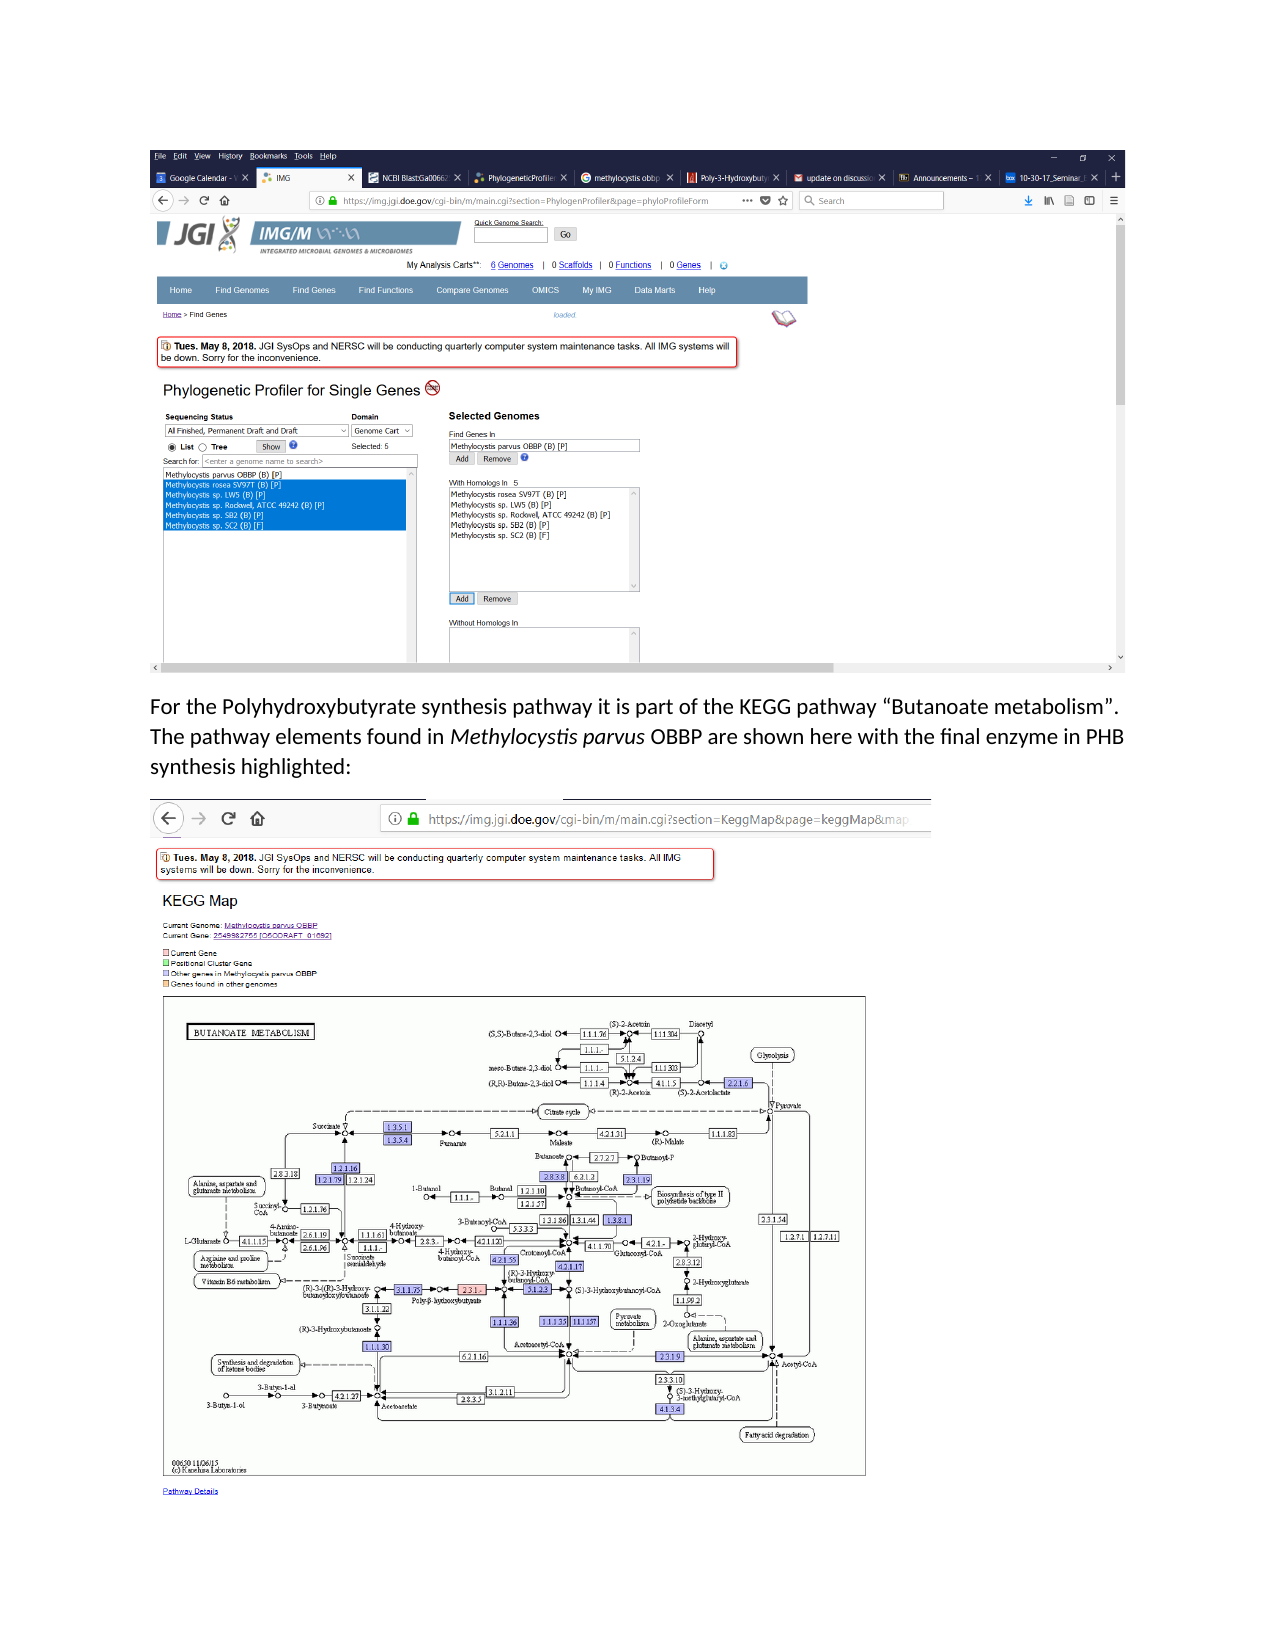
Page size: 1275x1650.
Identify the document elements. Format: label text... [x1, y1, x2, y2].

picture [150, 150, 1125, 673]
picture [150, 799, 932, 1500]
text For the Polyhydroxybutyrate synthesis pathway it is part of the KEGG pathway “Butanoate metabolism”. The pathway elements found in Methylocystis parvus OBBP are shown here with the final enzyme in PHB synthesis highlighted: [150, 692, 1125, 780]
